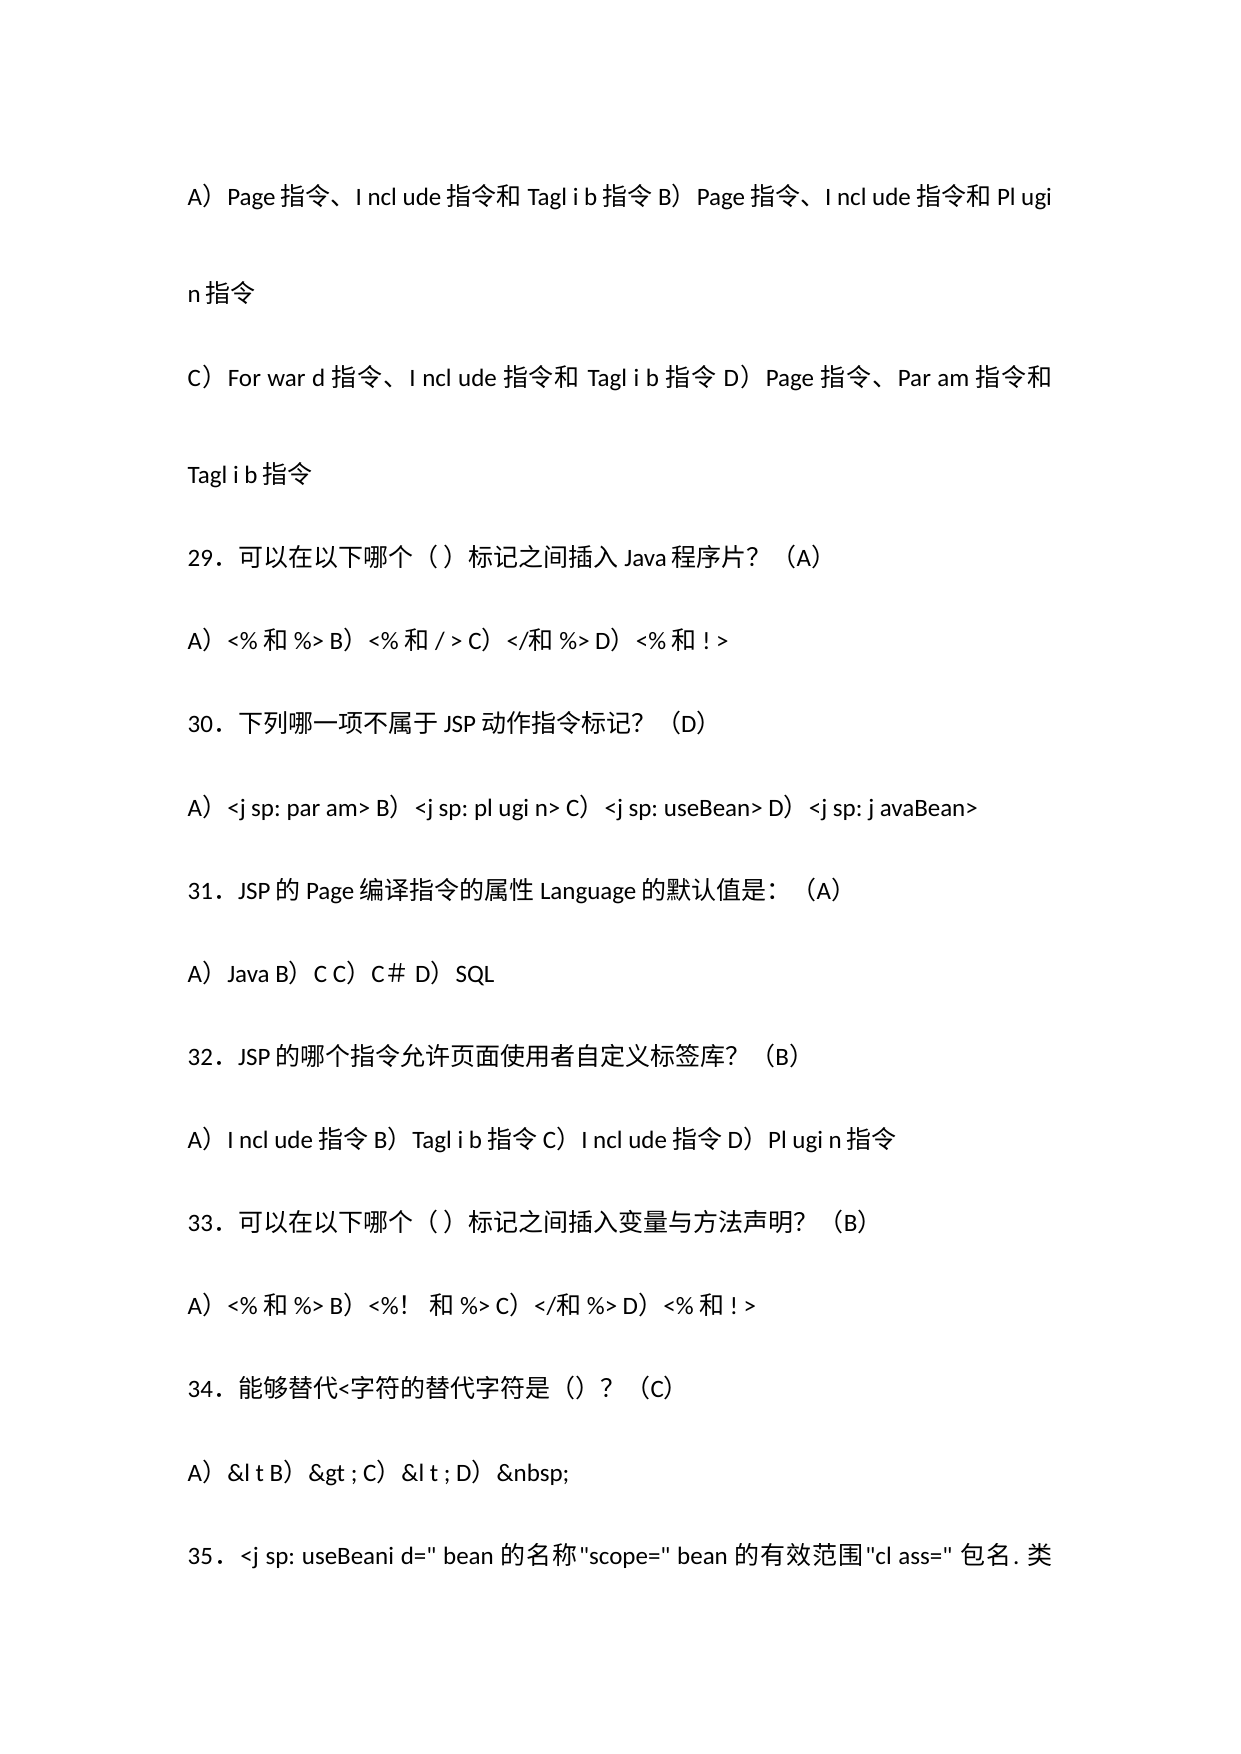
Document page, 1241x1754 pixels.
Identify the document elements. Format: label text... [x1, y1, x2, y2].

text A）I ncl ude指令 B）Tagl i b指令 C）I ncl ude指令 D）Pl ugi n指令 [187, 1105, 1053, 1170]
text 29．可以在以下哪个（ ）标记之间插入 Java程序片？（A） [187, 523, 1053, 588]
text 32．JSP的哪个指令允许页面使用者自定义标签库？（B） [187, 1022, 1053, 1087]
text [187, 1521, 1053, 1586]
text C）For war d指令、I ncl ude指令和 Tagl i b指令 D）Page指令、Par am指令和 Tagl i b指令 [187, 343, 1053, 505]
text 34．能够替代<字符的替代字符是（）？（C） [187, 1354, 1053, 1419]
text A）<% 和 %> B）<%！ 和 %> C）</和 %> D）<% 和 ! > [187, 1271, 1053, 1336]
text A）&l t B）&gt ; C）&l t ; D）&nbsp; [187, 1438, 1053, 1503]
text 31．JSP的 Page编译指令的属性 Language的默认值是：（A） [187, 856, 1053, 921]
text A）Java B）C C）C＃ D）SQL [187, 939, 1053, 1004]
text A）<% 和 %> B）<% 和 / > C）</和 %> D）<% 和 ! > [187, 606, 1053, 671]
text A）<j sp: par am> B）<j sp: pl ugi n> C）<j sp: useBean> D）<j sp: j avaBean> [187, 773, 1053, 838]
text 33．可以在以下哪个（ ）标记之间插入变量与方法声明？（B） [187, 1188, 1053, 1253]
text A）Page指令、I ncl ude指令和 Tagl i b指令 B）Page指令、I ncl ude指令和 Pl ugi n指令 [187, 162, 1053, 324]
text 30．下列哪一项不属于 JSP动作指令标记？（D） [187, 689, 1053, 754]
